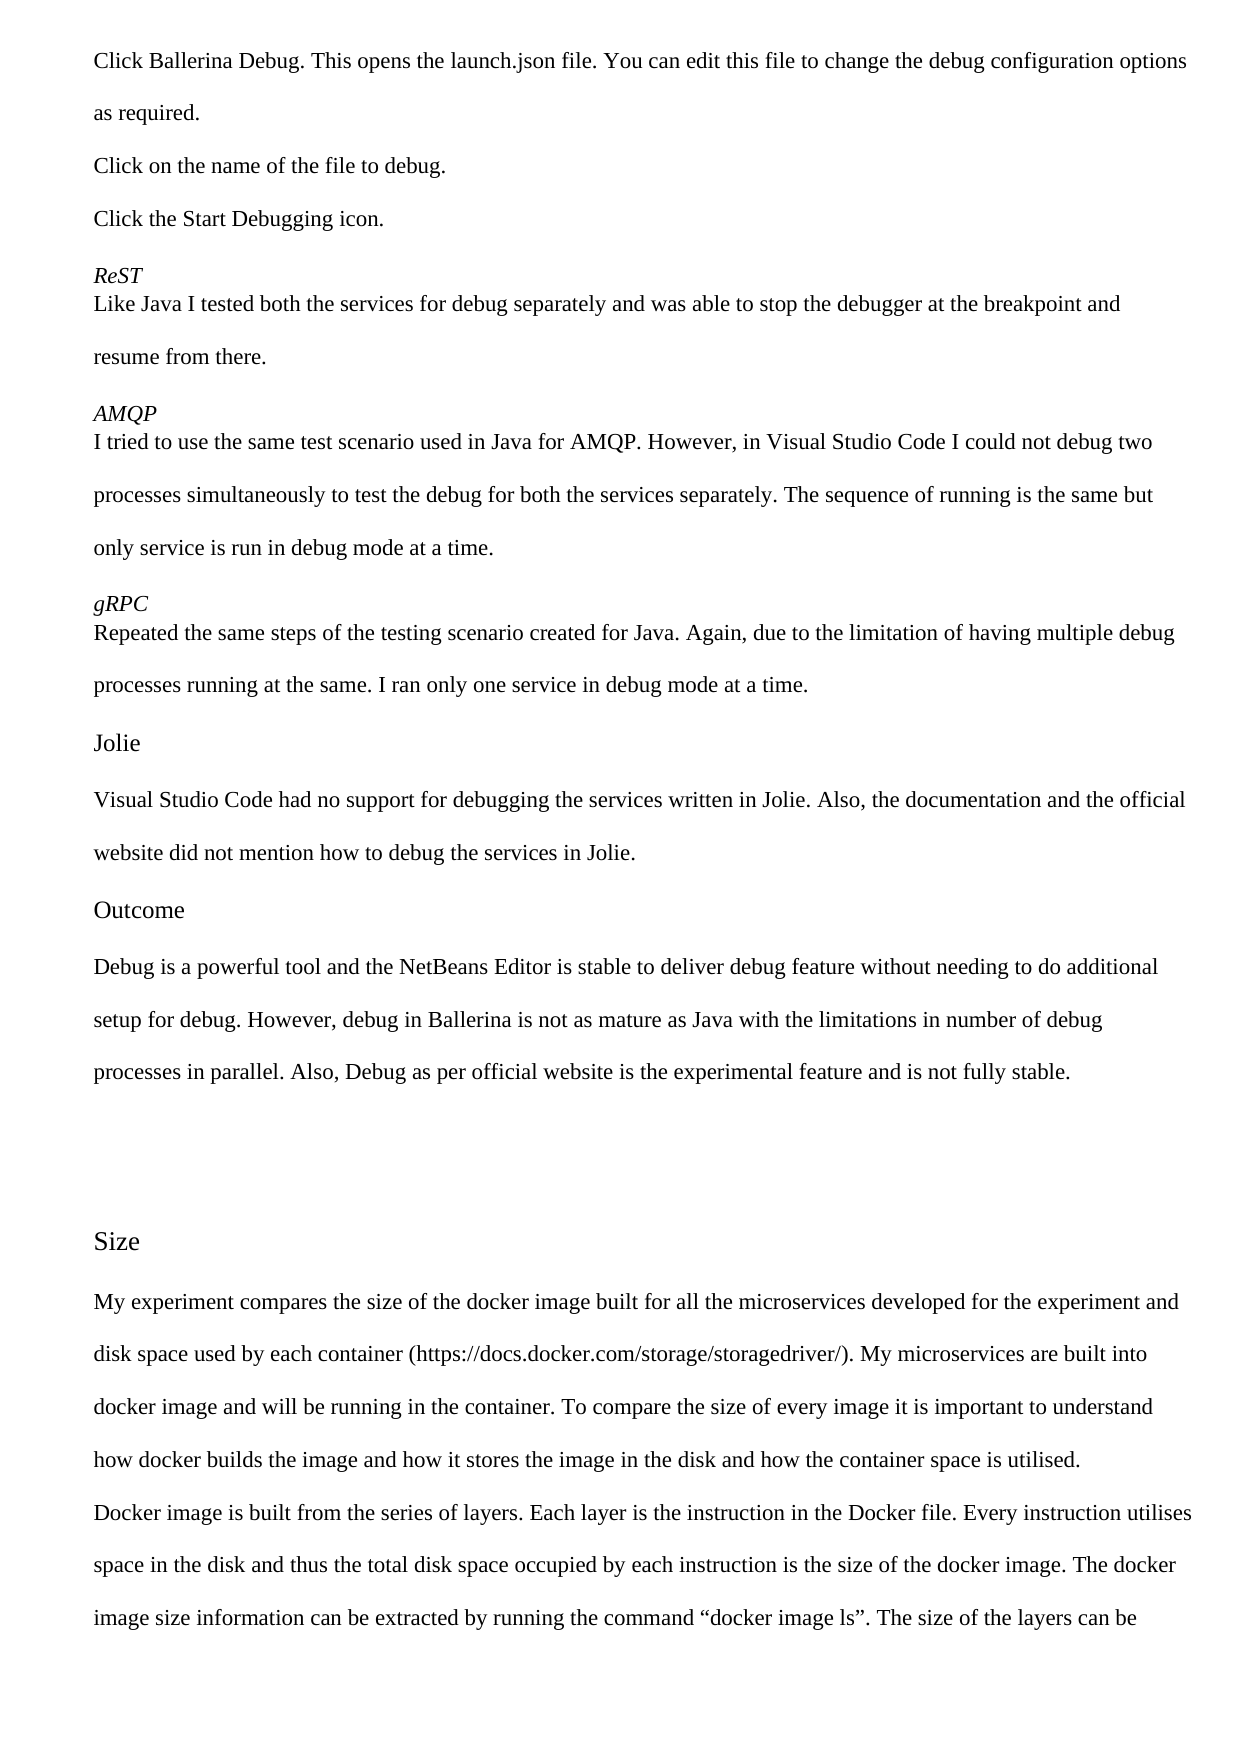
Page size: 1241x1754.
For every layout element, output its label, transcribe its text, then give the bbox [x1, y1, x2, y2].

text Click on the name of the file to debug. [93, 152, 1193, 178]
text Click Ballerina Debug. This opens the launch.json file. You can edit this file to change the debug configuration options as required. [93, 47, 1193, 126]
subtitle ReST [93, 262, 1193, 288]
subtitle AMQP [93, 400, 1193, 426]
text My experiment compares the size of the docker image built for all the microservices developed for the experiment and disk space used by each container (https://docs.docker.com/storage/storagedriver/). My microservices are built into docker image and will be running in the container. To compare the size of every image it is important to understand how docker builds the image and how it stores the image in the disk and how the container space is utilised. [93, 1288, 1193, 1472]
subtitle gRPC [93, 590, 1193, 617]
text I tried to use the same test scenario used in Java for AMQP. However, in Visual Studio Code I could not debug two processes simultaneously to test the debug for both the services separately. The sequence of running is the same but only service is run in debug mode at a time. [93, 428, 1193, 560]
text Repeated the same steps of the testing scenario created for Java. Again, due to the limitation of having multiple debug processes running at the same. I ran only one service in debug mode at a time. [93, 619, 1193, 698]
subtitle Size [93, 1226, 1193, 1257]
text Visual Studio Code had no support for debugging the services written in Jolie. Also, the documentation and the official website did not mention how to debug the services in Jolie. [93, 786, 1193, 865]
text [93, 1499, 1193, 1630]
text Like Java I tested both the services for debug separately and was able to stop the debugger at the breakpoint and resume from there. [93, 290, 1193, 369]
subtitle Outcome [93, 896, 1193, 924]
text Debug is a powerful tool and the NetBeans Editor is stable to deliver debug feature without needing to do additional setup for debug. However, debug in Ballerina is not as mature as Java with the limitations in number of debug processes in parallel. Also, Debug as per official website is the experimental feature and is not fully stable. [93, 953, 1193, 1085]
subtitle Jolie [93, 728, 1193, 757]
text Click the Start Debugging icon. [93, 205, 1193, 231]
